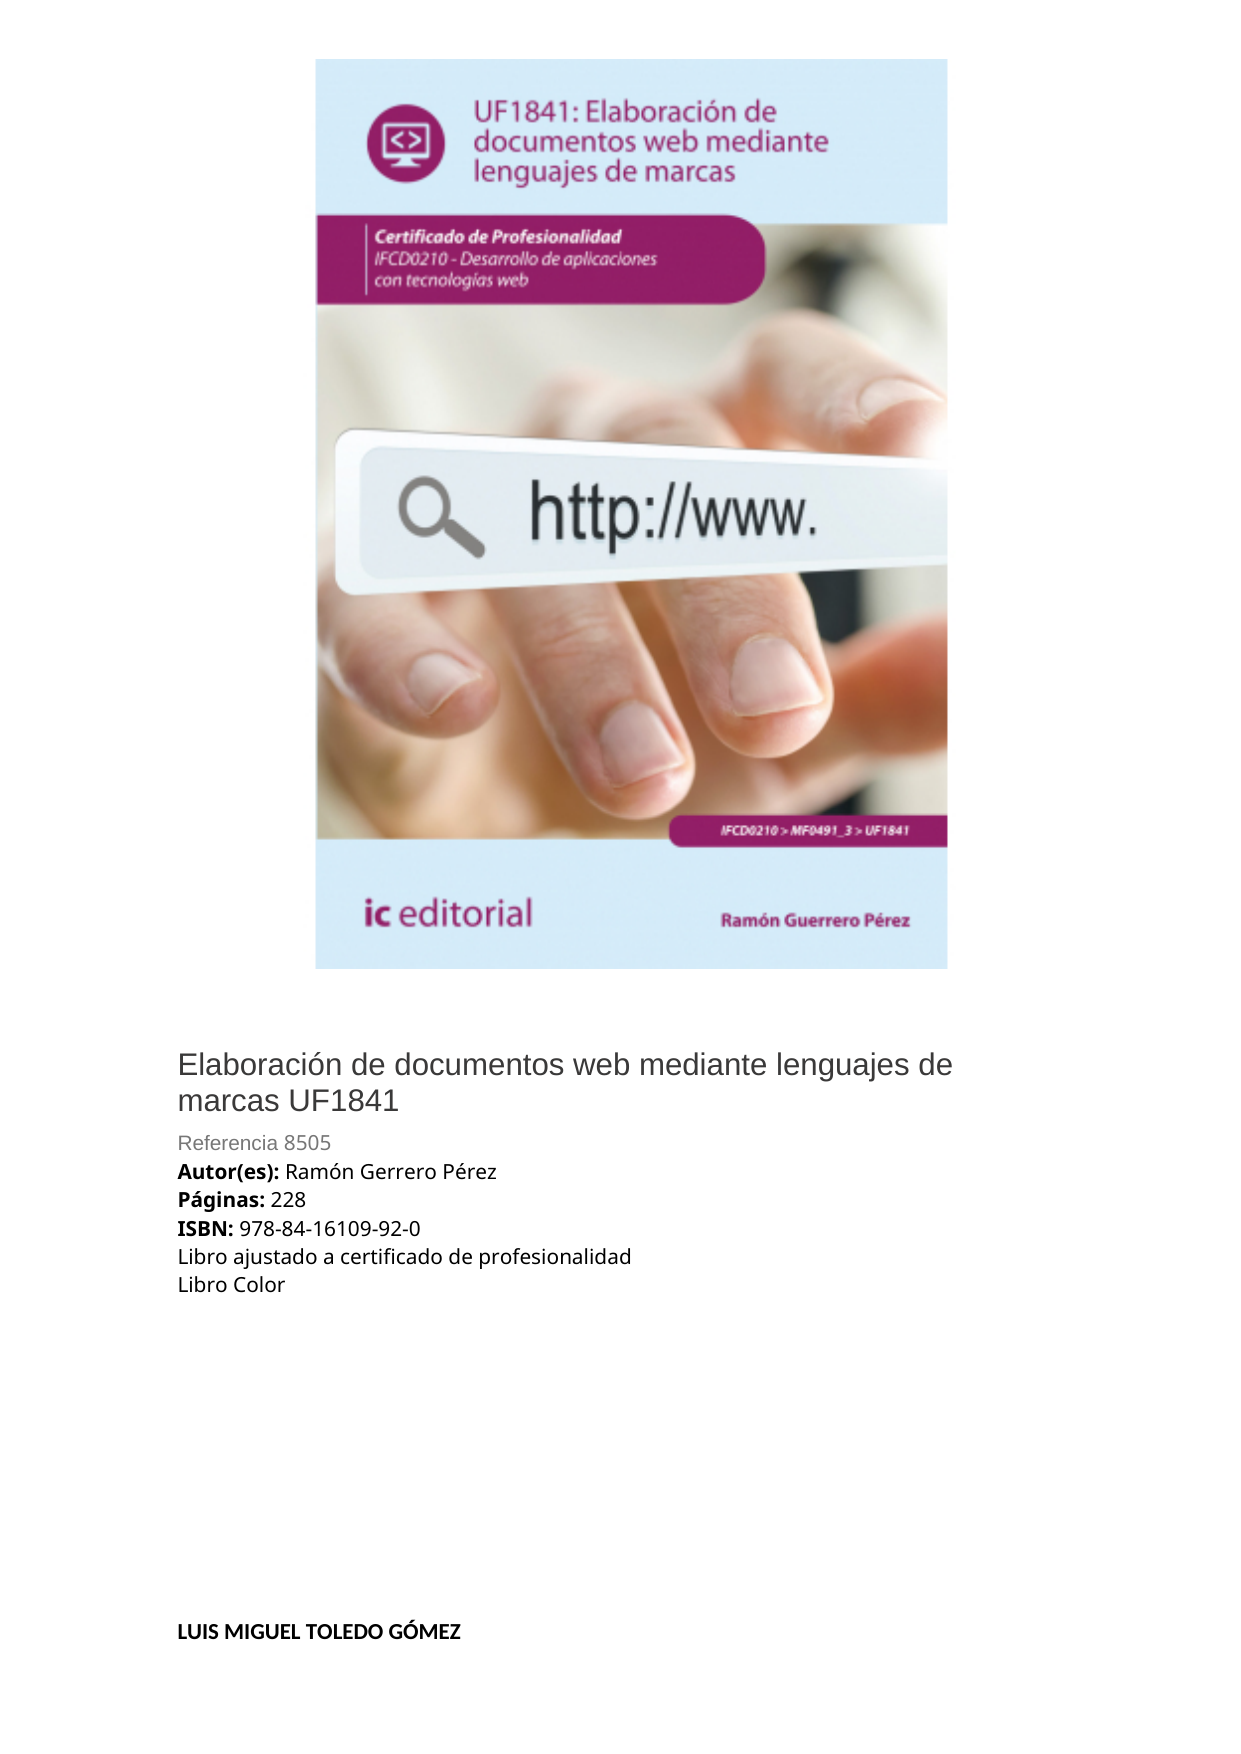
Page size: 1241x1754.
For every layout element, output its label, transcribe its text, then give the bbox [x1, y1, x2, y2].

text Autor(es): Ramón Gerrero Pérez Páginas: 228 ISBN: 978-84-16109-92-0 Libro ajustado a certificado de profesionalidad Libro Color [177, 1157, 1063, 1299]
text LUIS MIGUEL TOLEDO GÓMEZ [177, 1617, 1063, 1645]
picture [177, 59, 1087, 969]
text Referencia 8505 [177, 1128, 1063, 1157]
text Elaboración de documentos web mediante lenguajes de marcas UF1841 [177, 1046, 1063, 1118]
